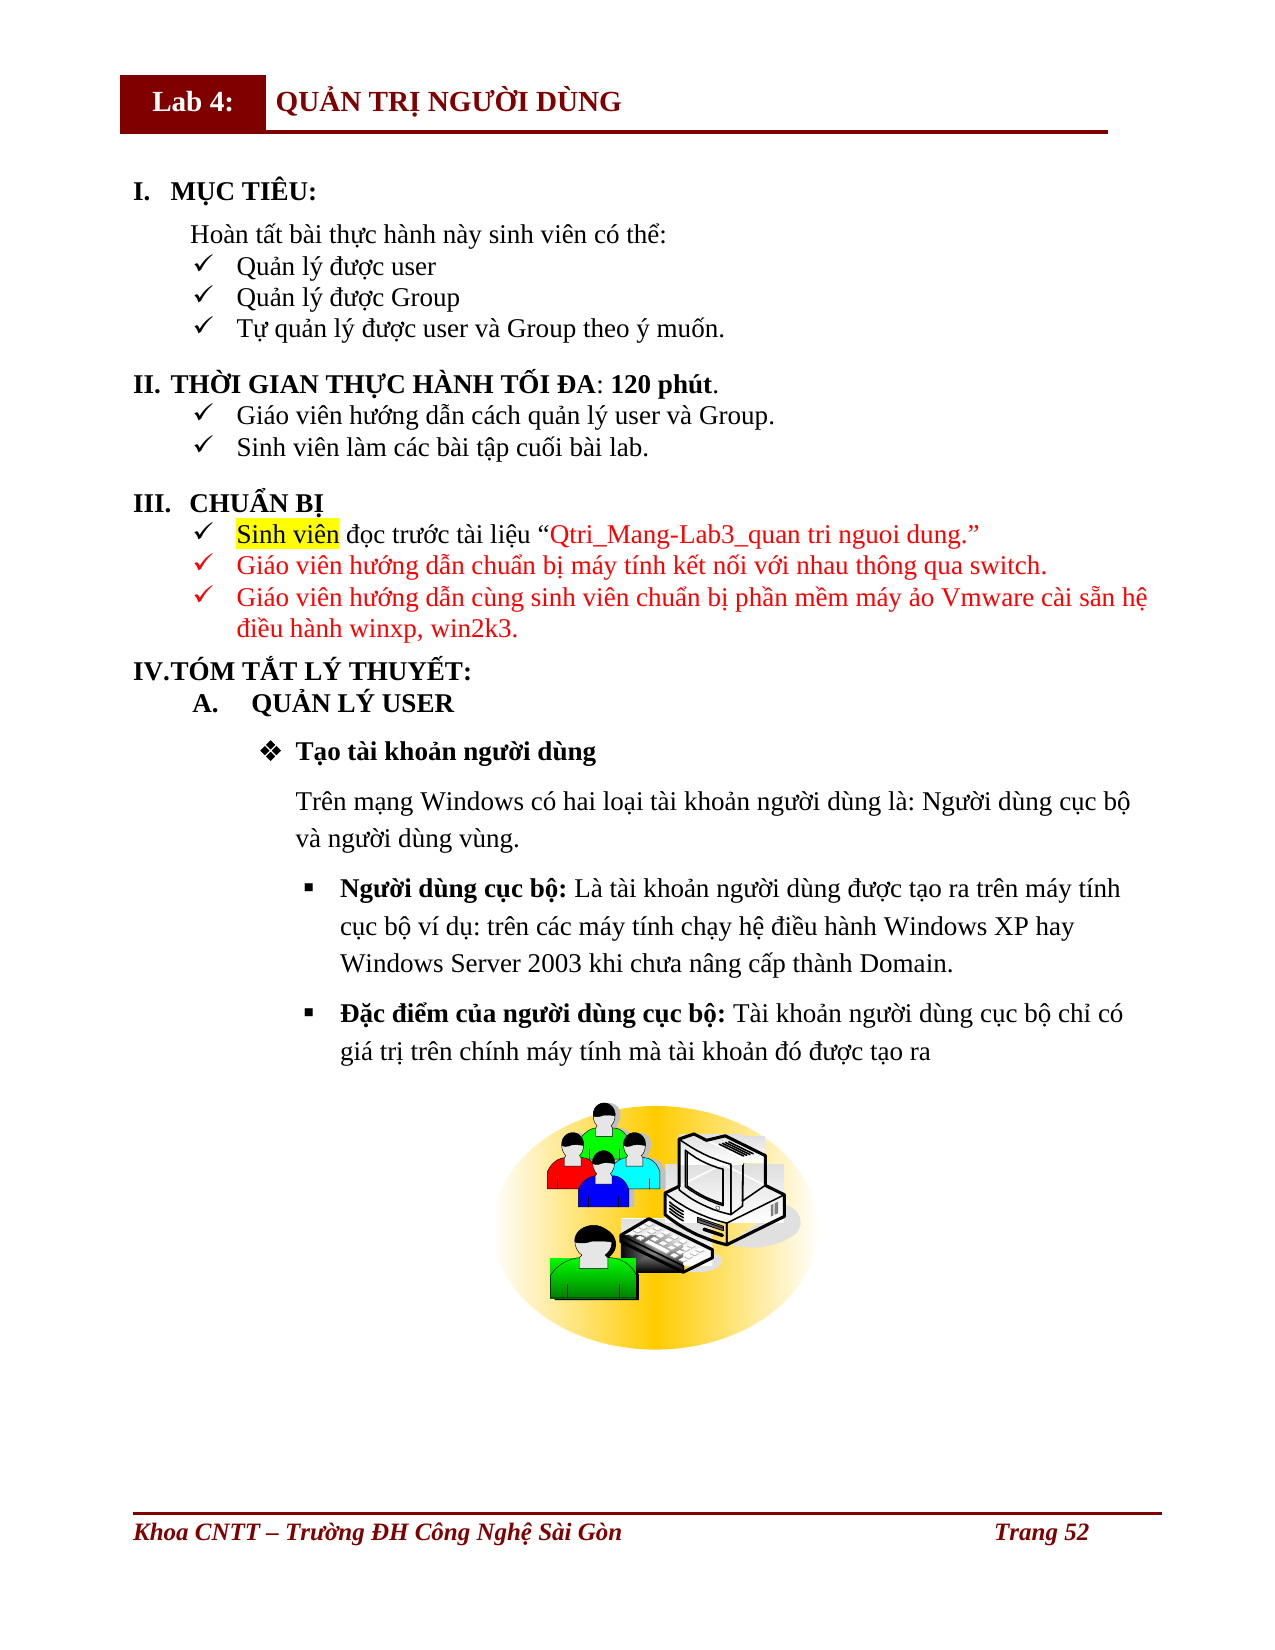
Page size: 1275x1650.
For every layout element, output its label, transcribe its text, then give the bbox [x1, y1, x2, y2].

list TÓM TẮT LÝ THUYẾT: [133, 656, 1162, 687]
list Quản lý được Group [192, 281, 1162, 312]
list Sinh viên làm các bài tập cuối bài lab. [192, 431, 1162, 462]
list Sinh viên đọc trước tài liệu “Qtri_Mang-Lab3_quan tri nguoi dung.” [339, 518, 1162, 549]
list Tự quản lý được user và Group theo ý muốn. [192, 312, 1162, 343]
list Người dùng cục bộ: Là tài khoản người dùng được tạo ra trên máy tính cục bộ ví dụ: trên các máy tính chạy hệ điều hành Windows XP hay Windows Server 2003 khi chưa nâng cấp thành Domain. [302, 868, 1162, 980]
list QUẢN LÝ USER [192, 687, 1162, 718]
list Giáo viên hướng dẫn cách quản lý user và Group. [192, 399, 1162, 431]
list Giáo viên hướng dẫn chuẩn bị máy tính kết nối với nhau thông qua switch. [192, 549, 1162, 581]
list Quản lý được user [192, 249, 1162, 281]
list MỤC TIÊU: [133, 175, 1162, 206]
list Giáo viên hướng dẫn cùng sinh viên chuẩn bị phần mềm máy ảo Vmware cài sẵn hệ điều hành winxp, win2k3. [192, 581, 1162, 643]
text Trên mạng Windows có hai loại tài khoản người dùng là: Người dùng cục bộ và người dùng vùng. [295, 780, 1162, 855]
list THỜI GIAN THỰC HÀNH TỐI ĐA: 120 phút. [133, 368, 1162, 399]
text Hoàn tất bài thực hành này sinh viên có thể: [133, 218, 1162, 249]
list CHUẨN BỊ [133, 487, 1162, 518]
list Tạo tài khoản người dùng [258, 730, 1162, 768]
list Đặc điểm của người dùng cục bộ: Tài khoản người dùng cục bộ chỉ có giá trị trên chính máy tính mà tài khoản đó được tạo ra [302, 993, 1162, 1068]
